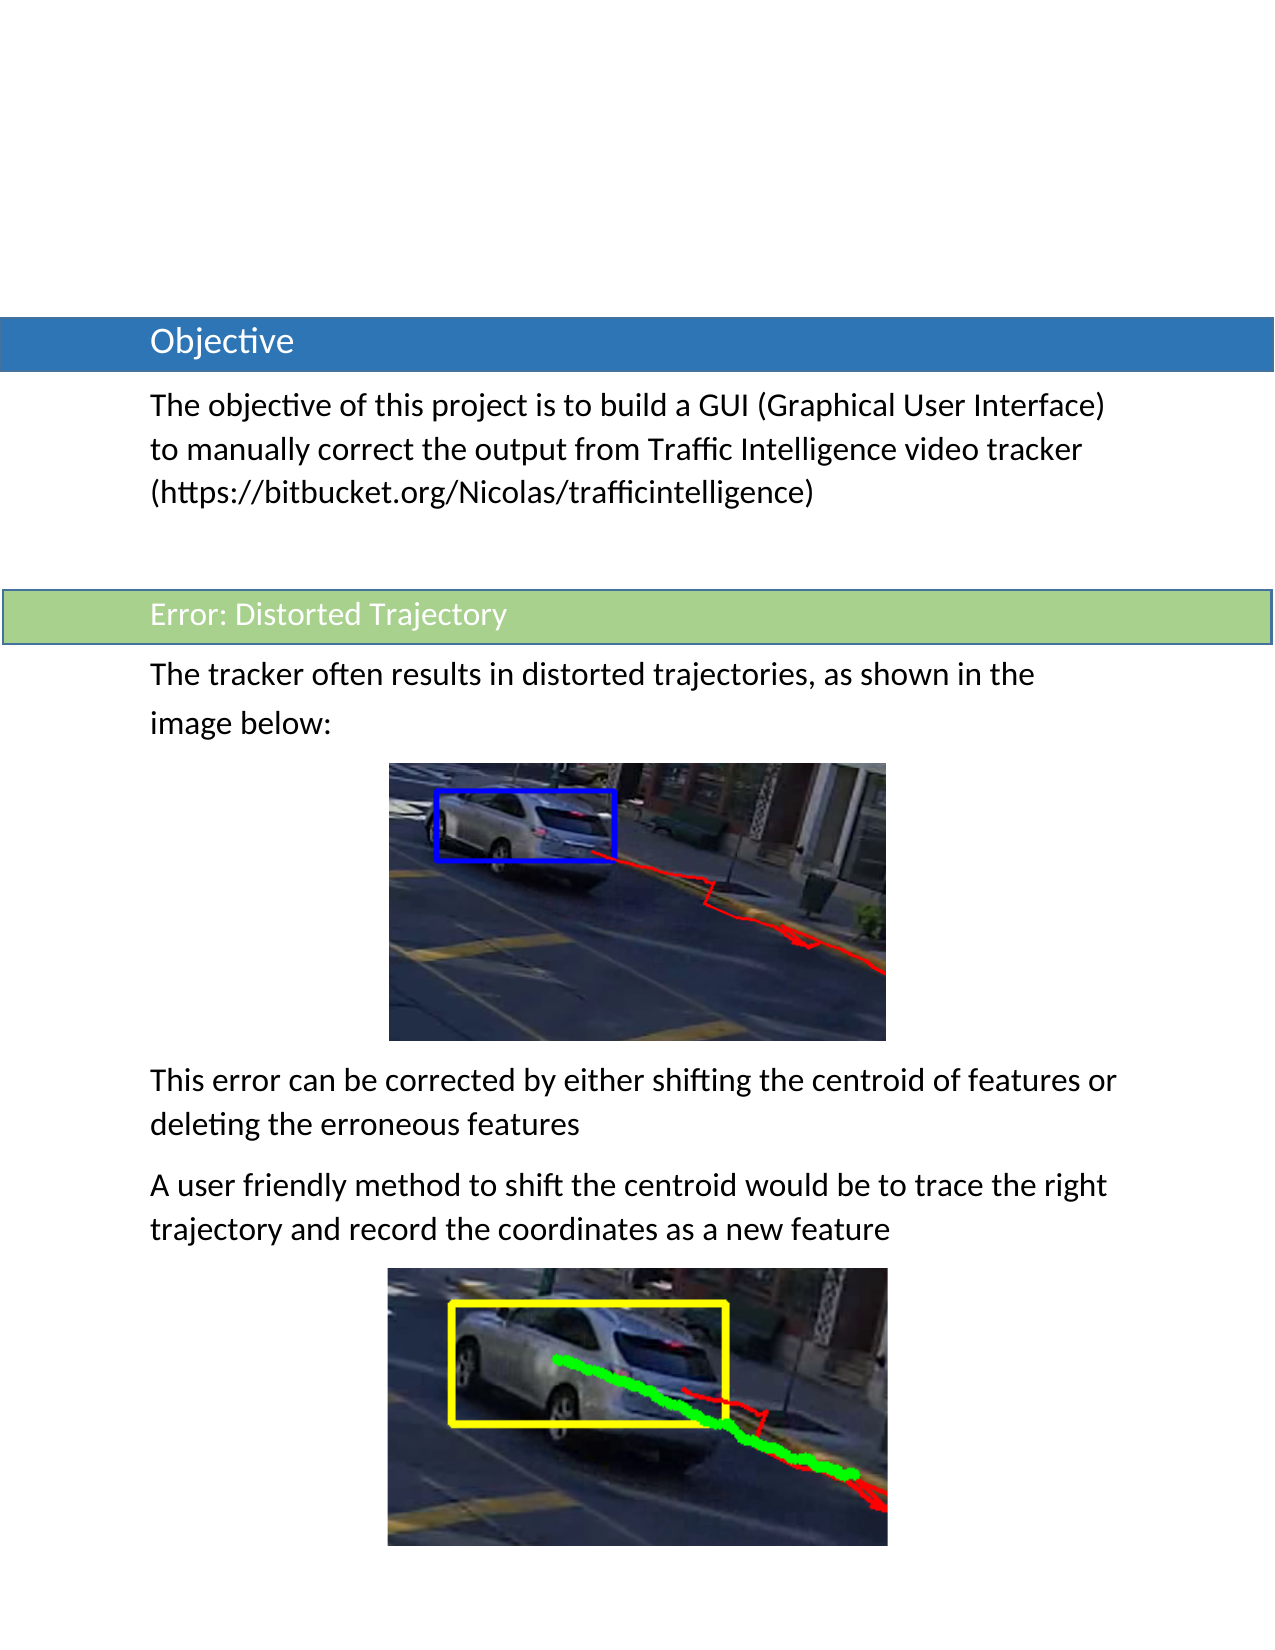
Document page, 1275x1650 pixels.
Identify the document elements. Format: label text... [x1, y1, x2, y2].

text Error: Distorted Trajectory [150, 593, 1125, 633]
text The objective of this project is to build a GUI (Graphical User Interface) to manually correct the output from Traffic Intelligence video tracker (https://bitbucket.org/Nicolas/trafficintelligence) [150, 384, 1125, 512]
text The tracker often results in distorted trajectories, as shown in the image below: L [150, 653, 1125, 744]
picture [387, 1268, 888, 1546]
text Objective [150, 317, 1125, 363]
text A user friendly method to shift the centroid would be to trace the right trajectory and record the coordinates as a new feature [150, 1164, 1125, 1249]
text This error can be corrected by either shifting the centroid of features or deleting the erroneous features [150, 1059, 1125, 1144]
picture [389, 763, 886, 1041]
